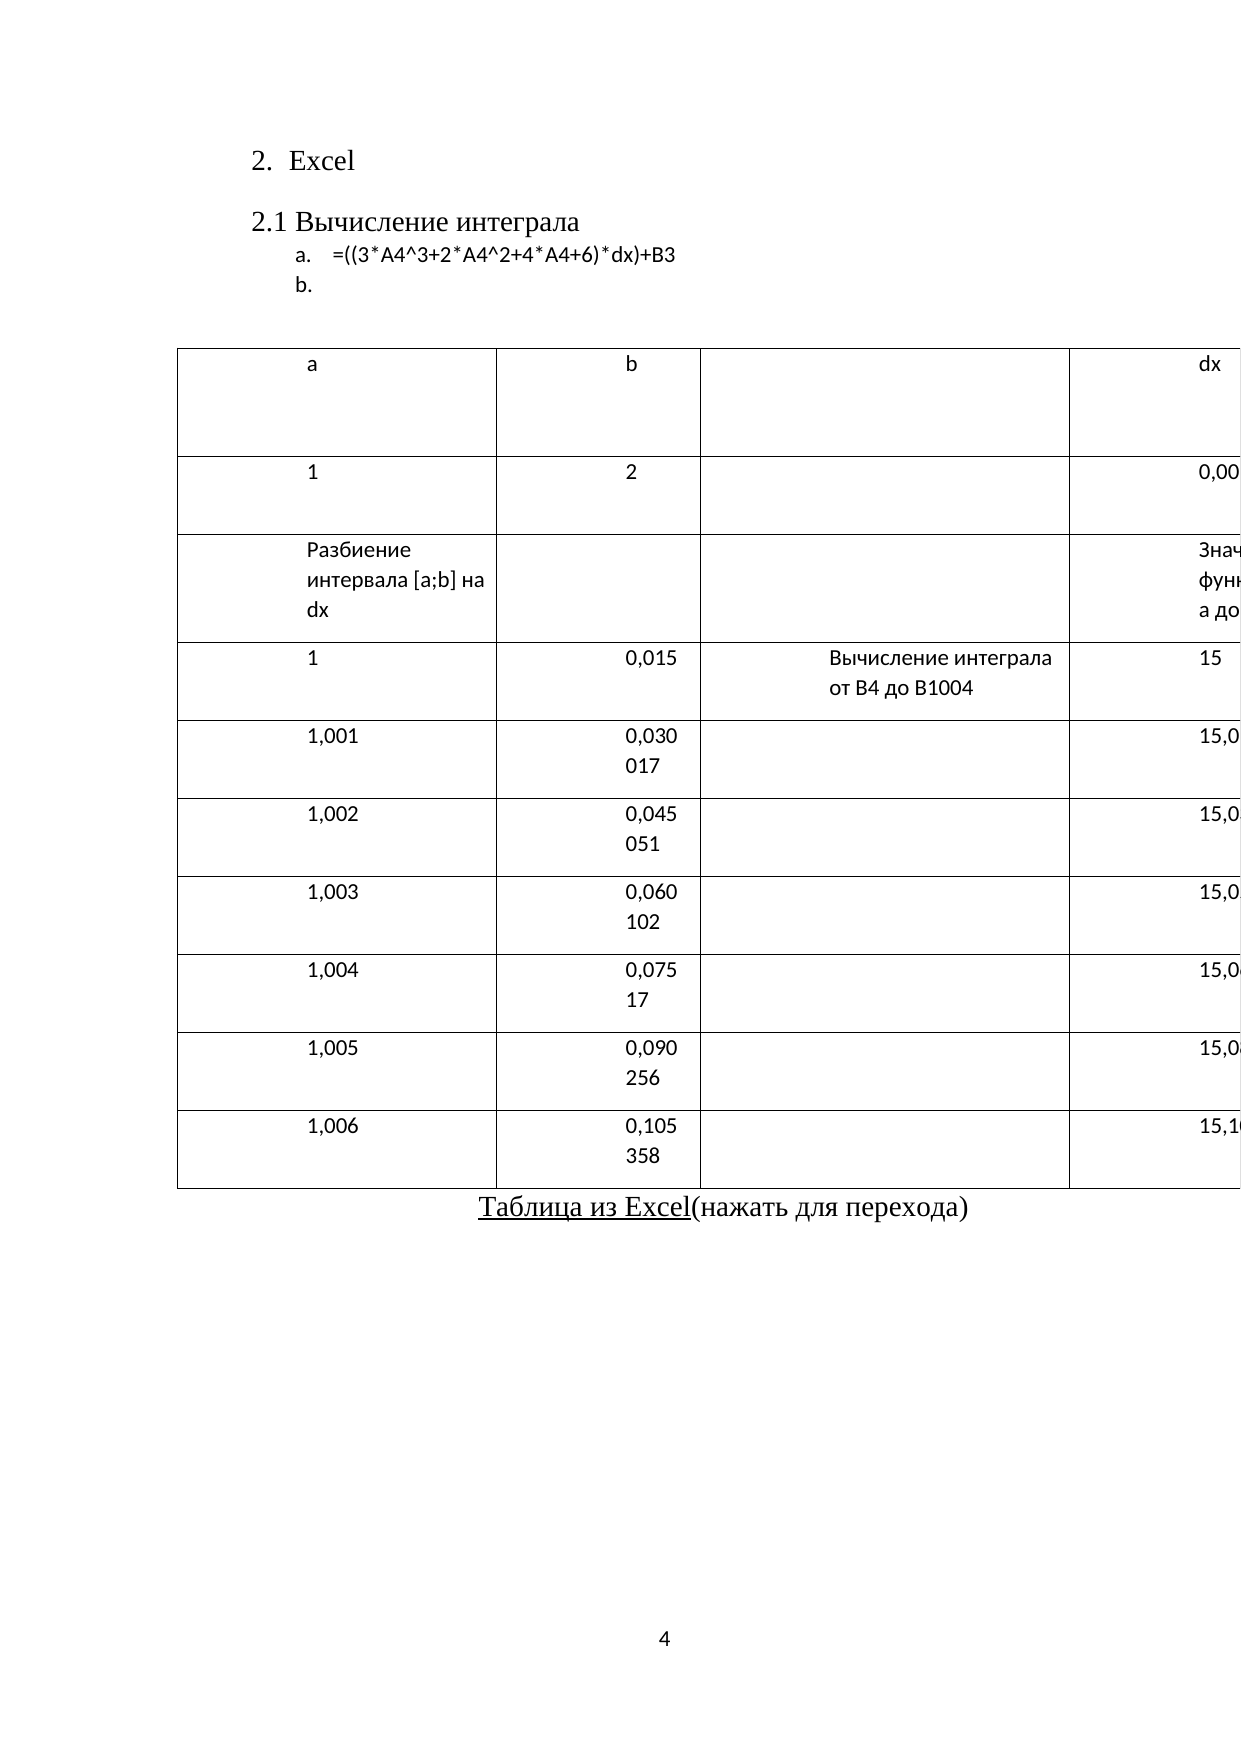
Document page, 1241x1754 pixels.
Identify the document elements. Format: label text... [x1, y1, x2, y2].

table_cell [701, 1033, 1069, 1110]
table_cell 15 [1070, 643, 1240, 720]
subtitle Excel [251, 143, 1152, 177]
table_cell Значения функции от a до b [1070, 535, 1240, 642]
table_cell [701, 721, 1069, 798]
table_header [701, 349, 1069, 456]
table_cell 15,08527538 [1070, 1033, 1240, 1110]
table_cell 1,005 [178, 1033, 496, 1110]
table_cell [497, 535, 700, 642]
table_header a [178, 349, 496, 456]
table_cell 0,07517 [497, 955, 700, 1032]
table_cell 0,045051 [497, 799, 700, 876]
table_cell 1,001 [178, 721, 496, 798]
table_cell 1 [178, 457, 496, 534]
table_cell [701, 1111, 1069, 1188]
list =((3*A4^3+2*A4^2+4*A4+6)*dx)+B3 [295, 240, 1152, 268]
table_cell 15,06817619 [1070, 955, 1240, 1032]
list b. [295, 271, 1152, 299]
table_cell [701, 877, 1069, 954]
table_cell Разбиение интервала [a;b] на dx [178, 535, 496, 642]
table_cell 1,002 [178, 799, 496, 876]
table_cell 0,105358 [497, 1111, 700, 1188]
table_cell 0,090256 [497, 1033, 700, 1110]
table_cell 15,03404402 [1070, 799, 1240, 876]
list Таблица из Excel(нажать для перехода) [295, 1189, 1152, 1223]
table_cell [701, 457, 1069, 534]
table_cell 1,006 [178, 1111, 496, 1188]
table_cell 15,05109908 [1070, 877, 1240, 954]
table_cell 15,10239665 [1070, 1111, 1240, 1188]
table_cell 15,017011 [1070, 721, 1240, 798]
table_cell Вычисление интеграла от B4 до B1004 [701, 643, 1069, 720]
table_header dx [1070, 349, 1240, 456]
table_cell 1 [178, 643, 496, 720]
subtitle Вычисление интеграла [251, 204, 1152, 238]
table_cell 2 [497, 457, 700, 534]
table_cell 0,060102 [497, 877, 700, 954]
table_cell [701, 535, 1069, 642]
table_cell 1,003 [178, 877, 496, 954]
table_cell 0,015 [497, 643, 700, 720]
table_cell [701, 799, 1069, 876]
table_cell 0,001 [1070, 457, 1240, 534]
table_cell 1,004 [178, 955, 496, 1032]
table_cell [701, 955, 1069, 1032]
table_header b [497, 349, 700, 456]
table_cell 0,030017 [497, 721, 700, 798]
